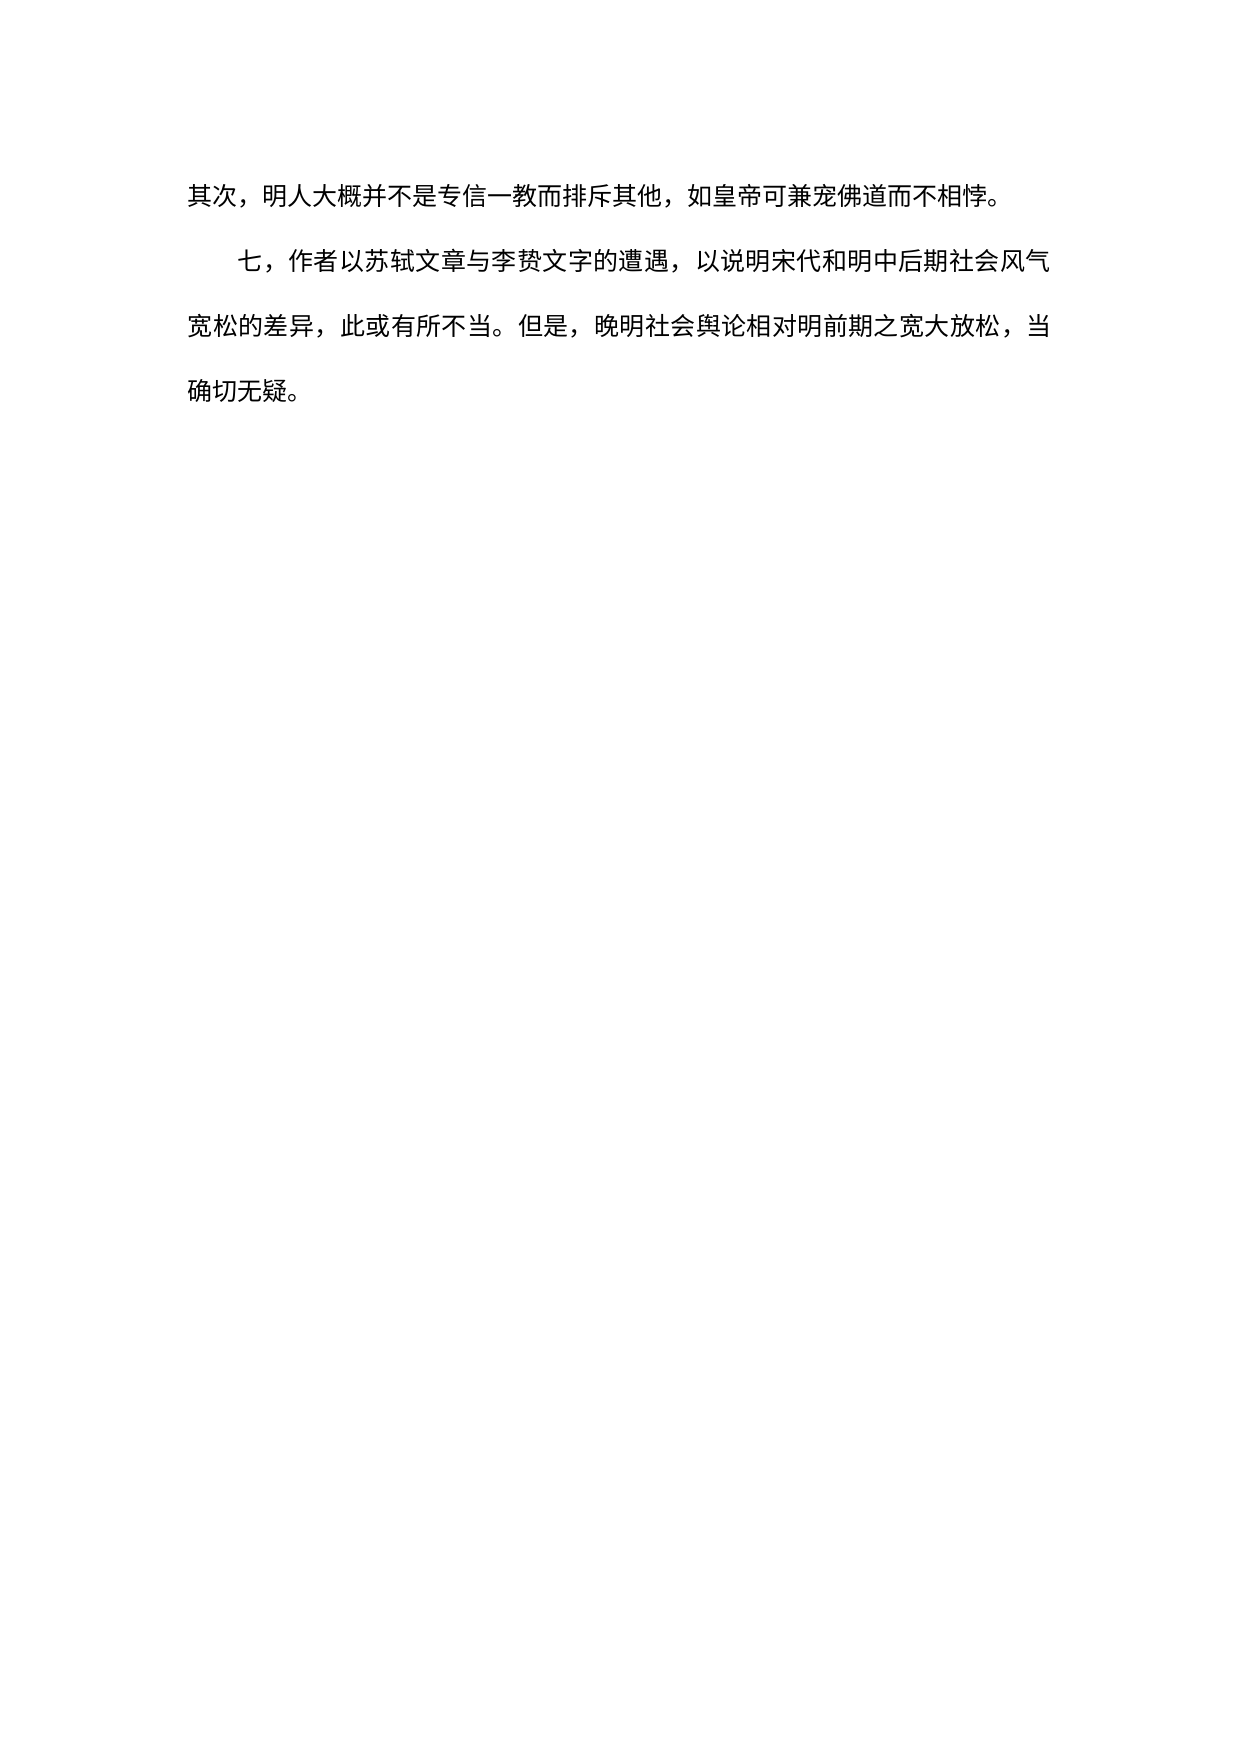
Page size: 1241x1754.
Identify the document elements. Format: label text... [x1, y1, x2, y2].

text 七，作者以苏轼文章与李贽文字的遭遇，以说明宋代和明中后期社会风气宽松的差异，此或有所不当。但是，晚明社会舆论相对明前期之宽大放松，当确切无疑。 [187, 227, 1053, 422]
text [187, 162, 1053, 227]
